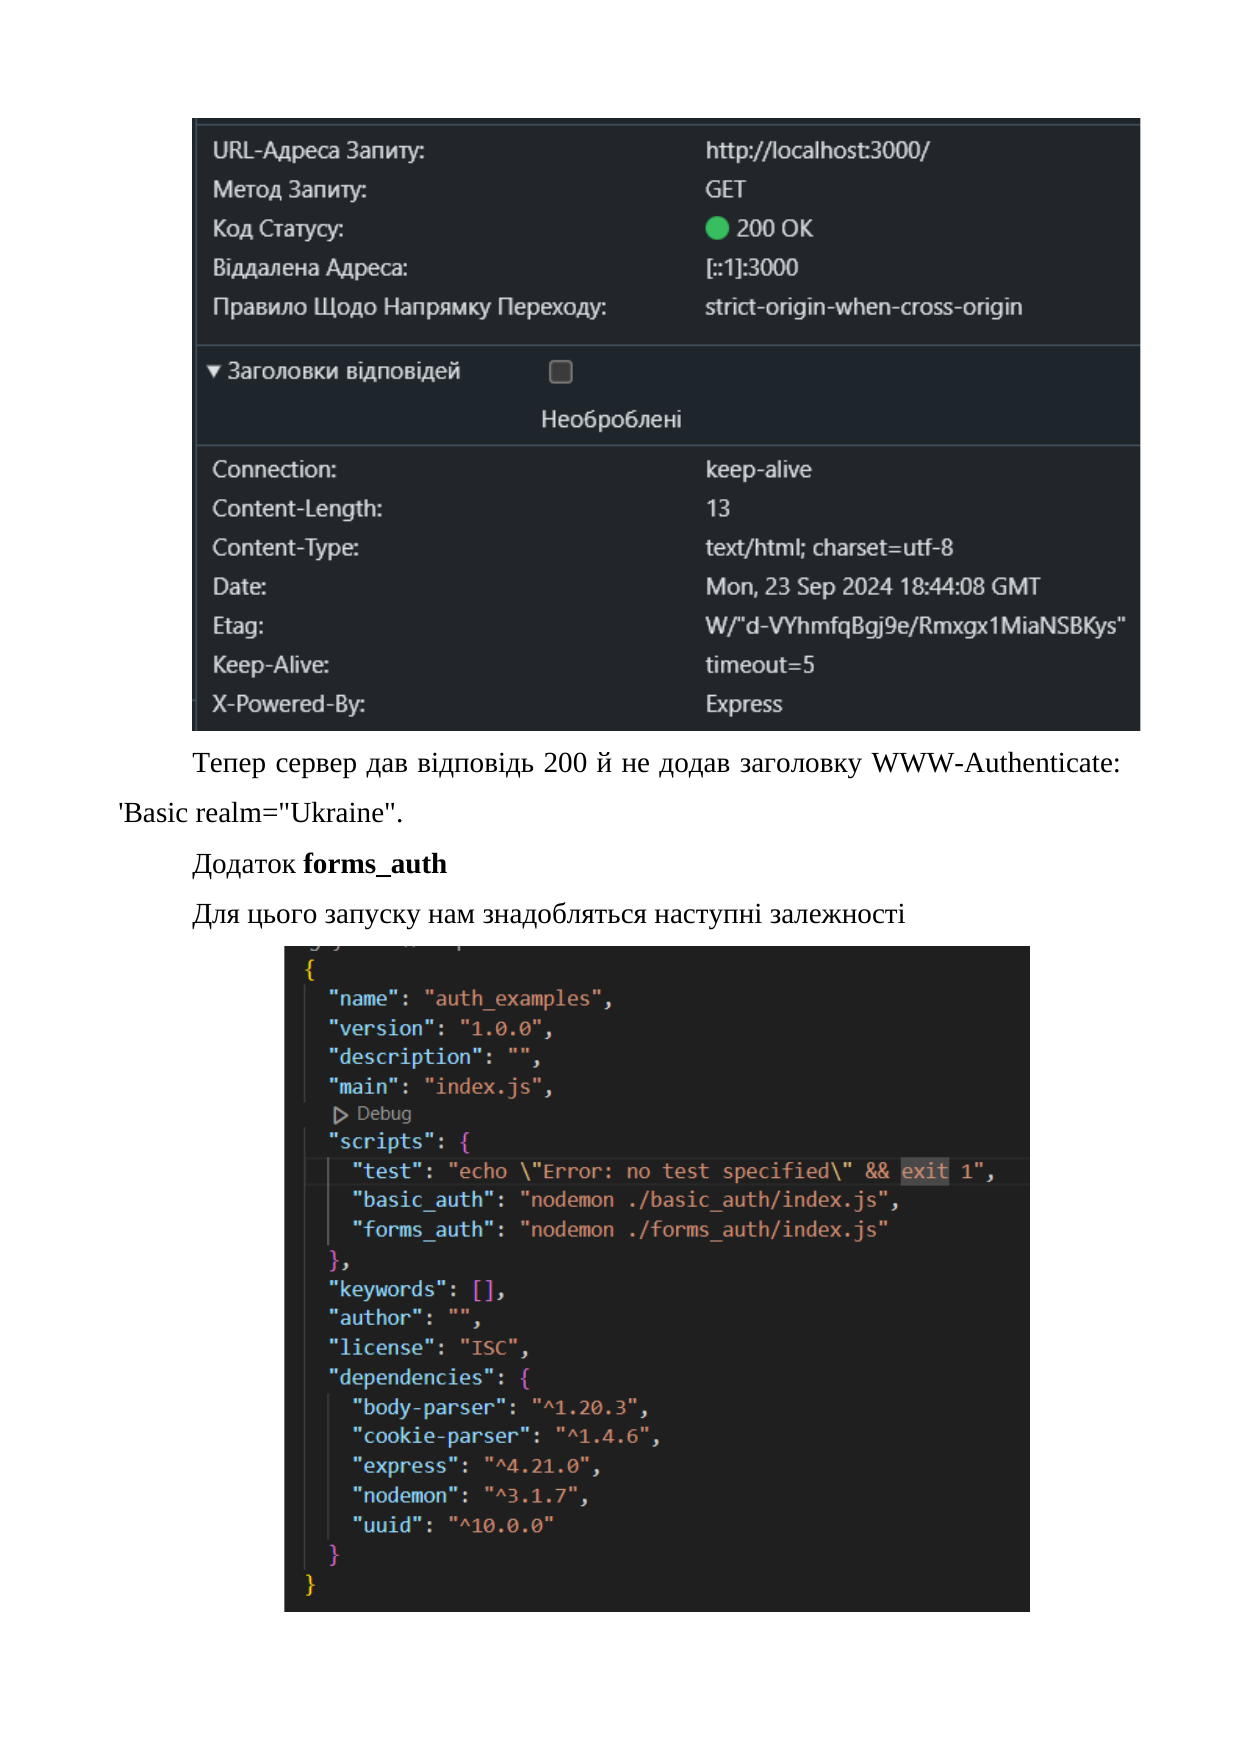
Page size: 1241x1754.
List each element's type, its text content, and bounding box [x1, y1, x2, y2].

picture [284, 946, 1030, 1612]
text Додаток forms_auth [118, 846, 1122, 879]
text Тепер сервер дав відповідь 200 й не додав заголовку WWW-Authenticate: 'Basic realm="Ukraine". [118, 745, 1122, 829]
text Для цього запуску нам знадобляться наступні залежності [118, 896, 1122, 929]
picture [192, 118, 1141, 731]
